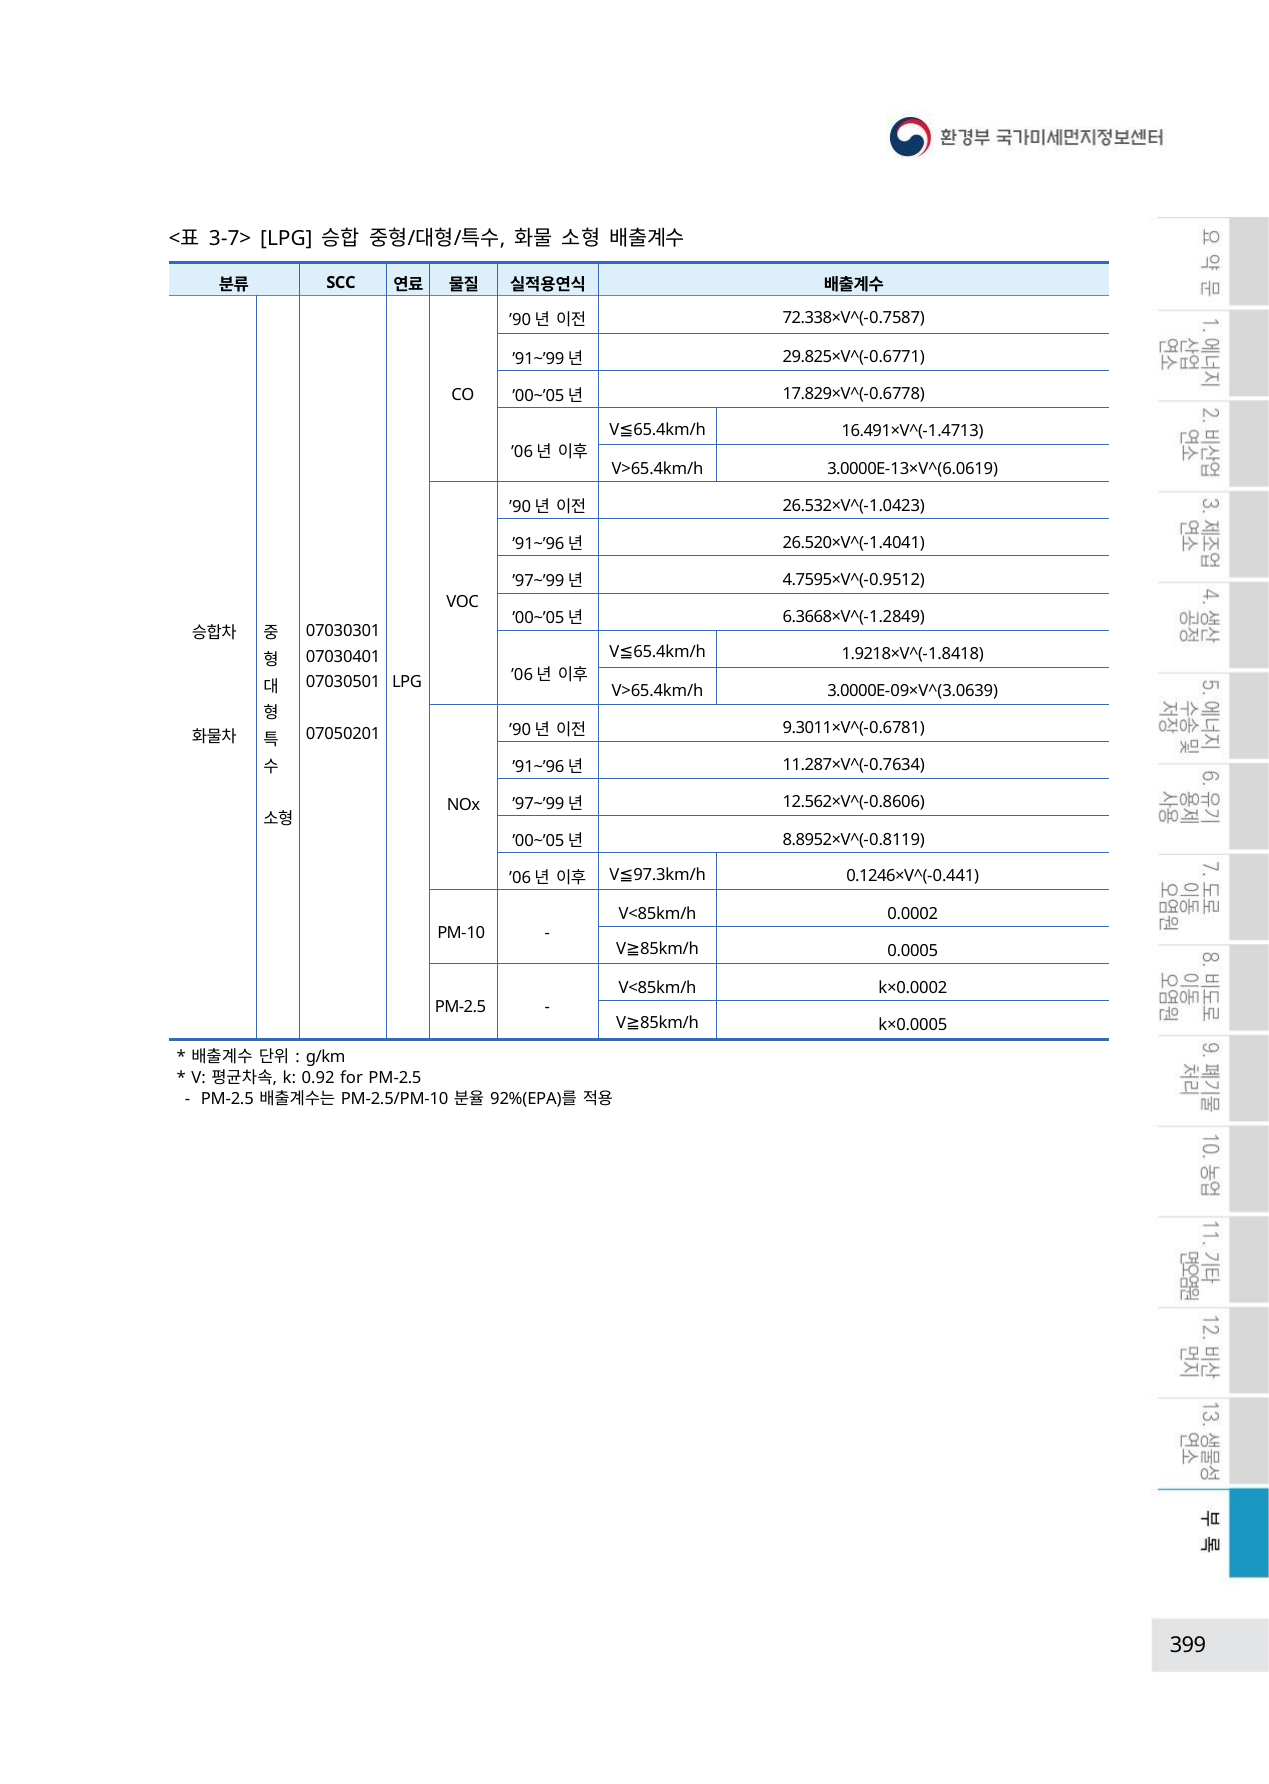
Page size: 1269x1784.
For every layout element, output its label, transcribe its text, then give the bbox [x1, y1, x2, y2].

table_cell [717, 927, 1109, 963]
list PM-2.5 배출계수는 PM-2.5/PM-10 분율 92%(EPA)를 적용 [184, 1087, 1219, 1109]
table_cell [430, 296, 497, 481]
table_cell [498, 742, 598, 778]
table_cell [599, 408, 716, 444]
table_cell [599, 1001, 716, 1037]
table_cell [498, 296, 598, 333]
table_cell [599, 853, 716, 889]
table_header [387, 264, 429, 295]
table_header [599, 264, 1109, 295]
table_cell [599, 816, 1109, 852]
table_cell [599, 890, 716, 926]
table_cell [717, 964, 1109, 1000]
picture [886, 111, 1269, 1673]
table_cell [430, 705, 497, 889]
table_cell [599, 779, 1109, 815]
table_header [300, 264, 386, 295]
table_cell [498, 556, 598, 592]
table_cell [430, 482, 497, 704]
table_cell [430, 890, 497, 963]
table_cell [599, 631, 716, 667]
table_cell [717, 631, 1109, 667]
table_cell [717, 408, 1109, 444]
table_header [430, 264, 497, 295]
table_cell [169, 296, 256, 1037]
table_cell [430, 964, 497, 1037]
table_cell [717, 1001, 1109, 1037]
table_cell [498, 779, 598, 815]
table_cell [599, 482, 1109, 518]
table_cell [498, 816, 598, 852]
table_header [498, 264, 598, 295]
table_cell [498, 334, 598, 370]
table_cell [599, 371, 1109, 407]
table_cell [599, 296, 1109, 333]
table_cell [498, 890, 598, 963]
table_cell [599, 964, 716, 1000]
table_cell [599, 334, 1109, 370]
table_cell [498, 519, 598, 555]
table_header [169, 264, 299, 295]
list V: 평균차속, k: 0.92 for PM-2.5 [176, 1067, 1219, 1087]
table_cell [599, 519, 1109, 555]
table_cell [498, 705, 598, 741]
subtitle <표 3-7> [LPG] 승합 중형/대형/특수, 화물 소형 배출계수 [168, 221, 1219, 252]
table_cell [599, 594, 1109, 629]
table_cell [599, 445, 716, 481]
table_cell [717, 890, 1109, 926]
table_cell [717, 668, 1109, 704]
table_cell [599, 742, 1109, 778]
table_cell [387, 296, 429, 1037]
list 배출계수 단위 : g/km [176, 1045, 1219, 1067]
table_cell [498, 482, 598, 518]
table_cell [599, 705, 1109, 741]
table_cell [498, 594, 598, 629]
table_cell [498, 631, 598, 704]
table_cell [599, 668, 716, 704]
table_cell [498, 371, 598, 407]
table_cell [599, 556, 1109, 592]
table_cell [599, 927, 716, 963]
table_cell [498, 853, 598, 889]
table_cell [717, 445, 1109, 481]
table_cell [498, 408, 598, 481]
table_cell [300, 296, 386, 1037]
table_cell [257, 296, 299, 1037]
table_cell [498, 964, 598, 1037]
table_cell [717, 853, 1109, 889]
